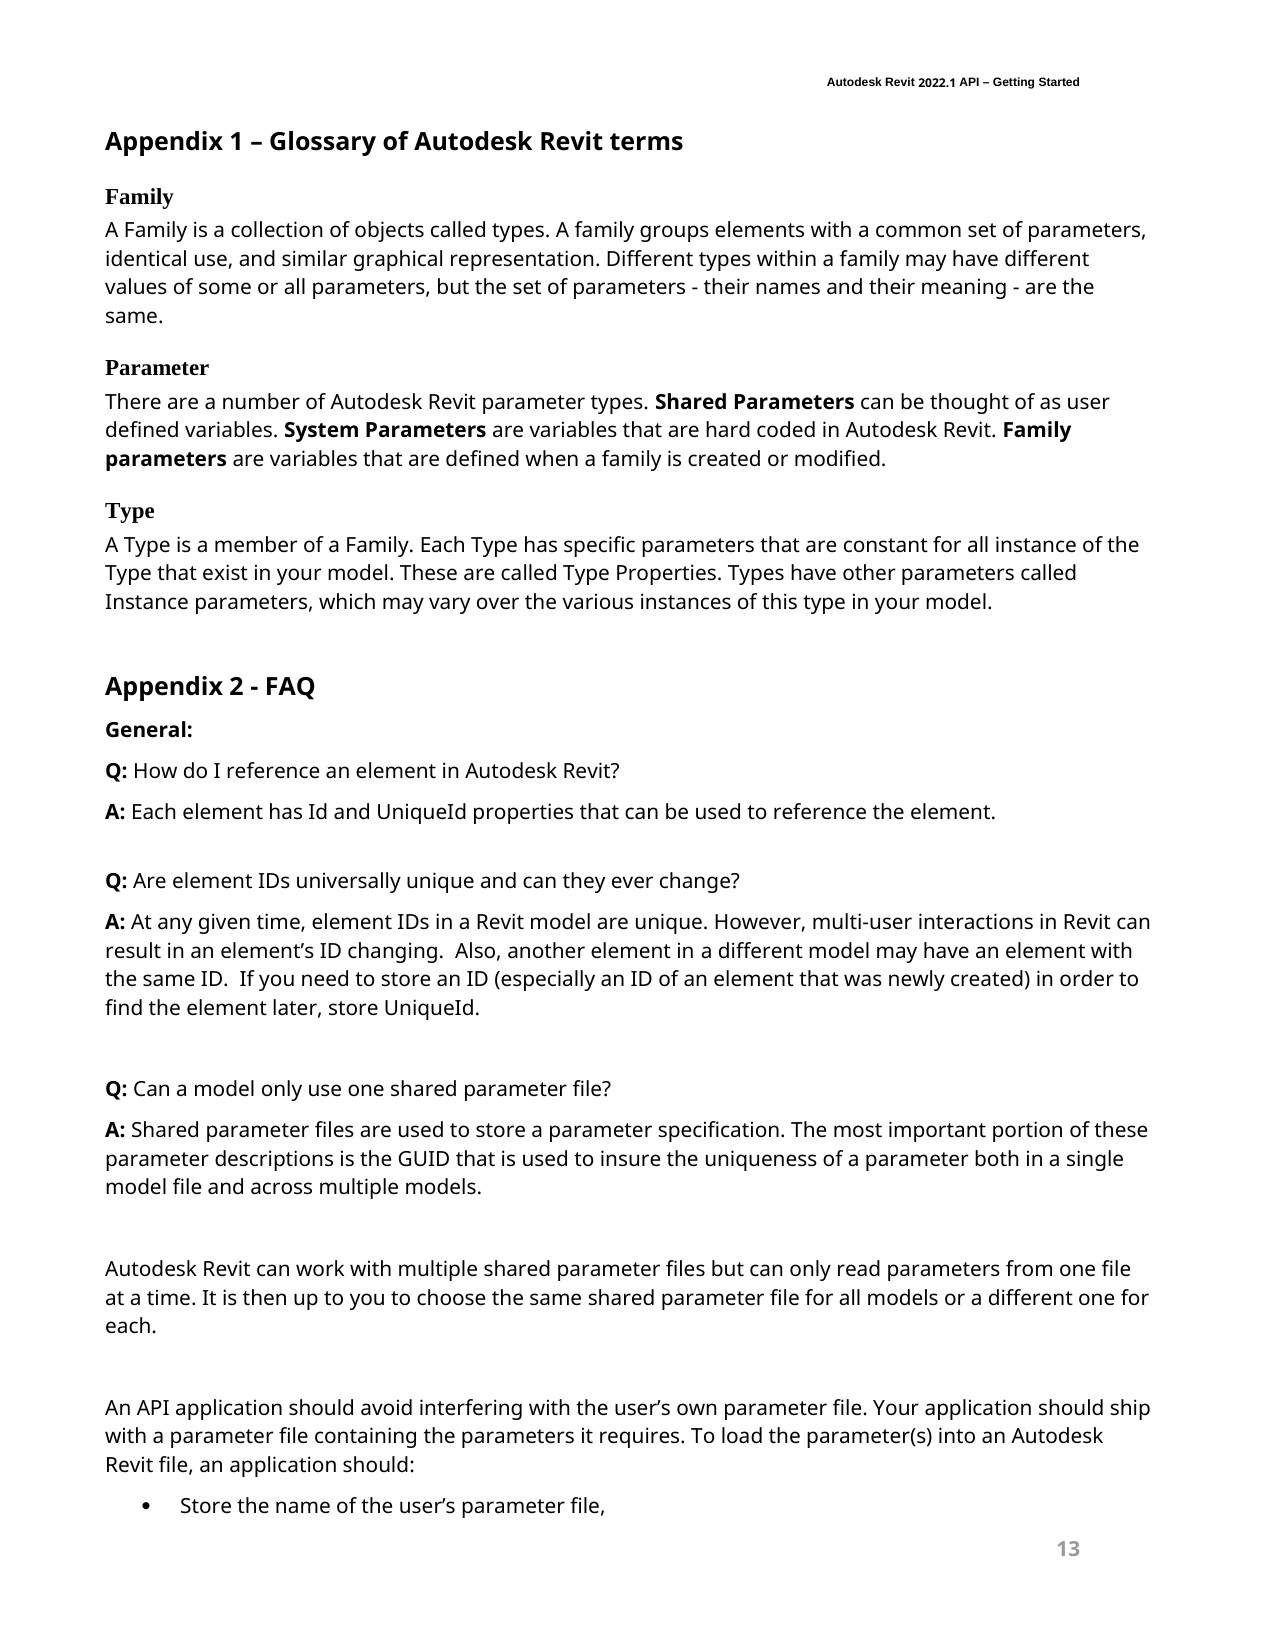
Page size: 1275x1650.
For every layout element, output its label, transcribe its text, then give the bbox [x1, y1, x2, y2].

subtitle Family [105, 183, 1155, 209]
list Store the name of the user’s parameter file, [142, 1491, 1155, 1519]
subtitle Appendix 1 – Glossary of Autodesk Revit terms [105, 124, 1155, 158]
text A: Shared parameter files are used to store a parameter specification. The most important portion of these parameter descriptions is the GUID that is used to insure the uniqueness of a parameter both in a single model file and across multiple models. [105, 1116, 1155, 1201]
text There are a number of Autodesk Revit parameter types. Shared Parameters can be thought of as user defined variables. System Parameters are variables that are hard coded in Autodesk Revit. Family parameters are variables that are defined when a family is created or modified. [105, 387, 1155, 472]
text Q: Can a model only use one shared parameter file? [105, 1074, 1155, 1103]
text Autodesk Revit can work with multiple shared parameter files but can only read parameters from one file at a time. It is then up to you to choose the same shared parameter file for all models or a different one for each. [105, 1254, 1155, 1339]
subtitle General: [105, 715, 1155, 744]
text A Type is a member of a Family. Each Type has specific parameters that are constant for all instance of the Type that exist in your model. These are called Type Properties. Types have other parameters called Instance parameters, which may vary over the various instances of this type in your model. [105, 530, 1155, 615]
text An API application should avoid interfering with the user’s own parameter file. Your application should ship with a parameter file containing the parameters it requires. To load the parameter(s) into an Autodesk Revit file, an application should: [105, 1393, 1155, 1478]
text A: Each element has Id and UniqueId properties that can be used to reference the element. [105, 797, 1155, 854]
text A Family is a collection of objects called types. A family groups elements with a common set of parameters, identical use, and similar graphical representation. Different types within a family may have different values of some or all parameters, but the set of parameters - their names and their meaning - are the same. [105, 216, 1155, 329]
text A: At any given time, element IDs in a Revit model are unique. However, multi-user interactions in Revit can result in an element’s ID changing. Also, another element in a different model may have an element with the same ID. If you need to store an ID (especially an ID of an element that was newly created) in order to find the element later, store UniqueId. [105, 907, 1155, 1021]
subtitle Appendix 2 - FAQ [105, 669, 1155, 703]
text Q: Are element IDs universally unique and can they ever change? [105, 866, 1155, 895]
subtitle Type [105, 497, 1155, 524]
subtitle Parameter [105, 354, 1155, 381]
text Q: How do I reference an element in Autodesk Revit? [105, 756, 1155, 784]
